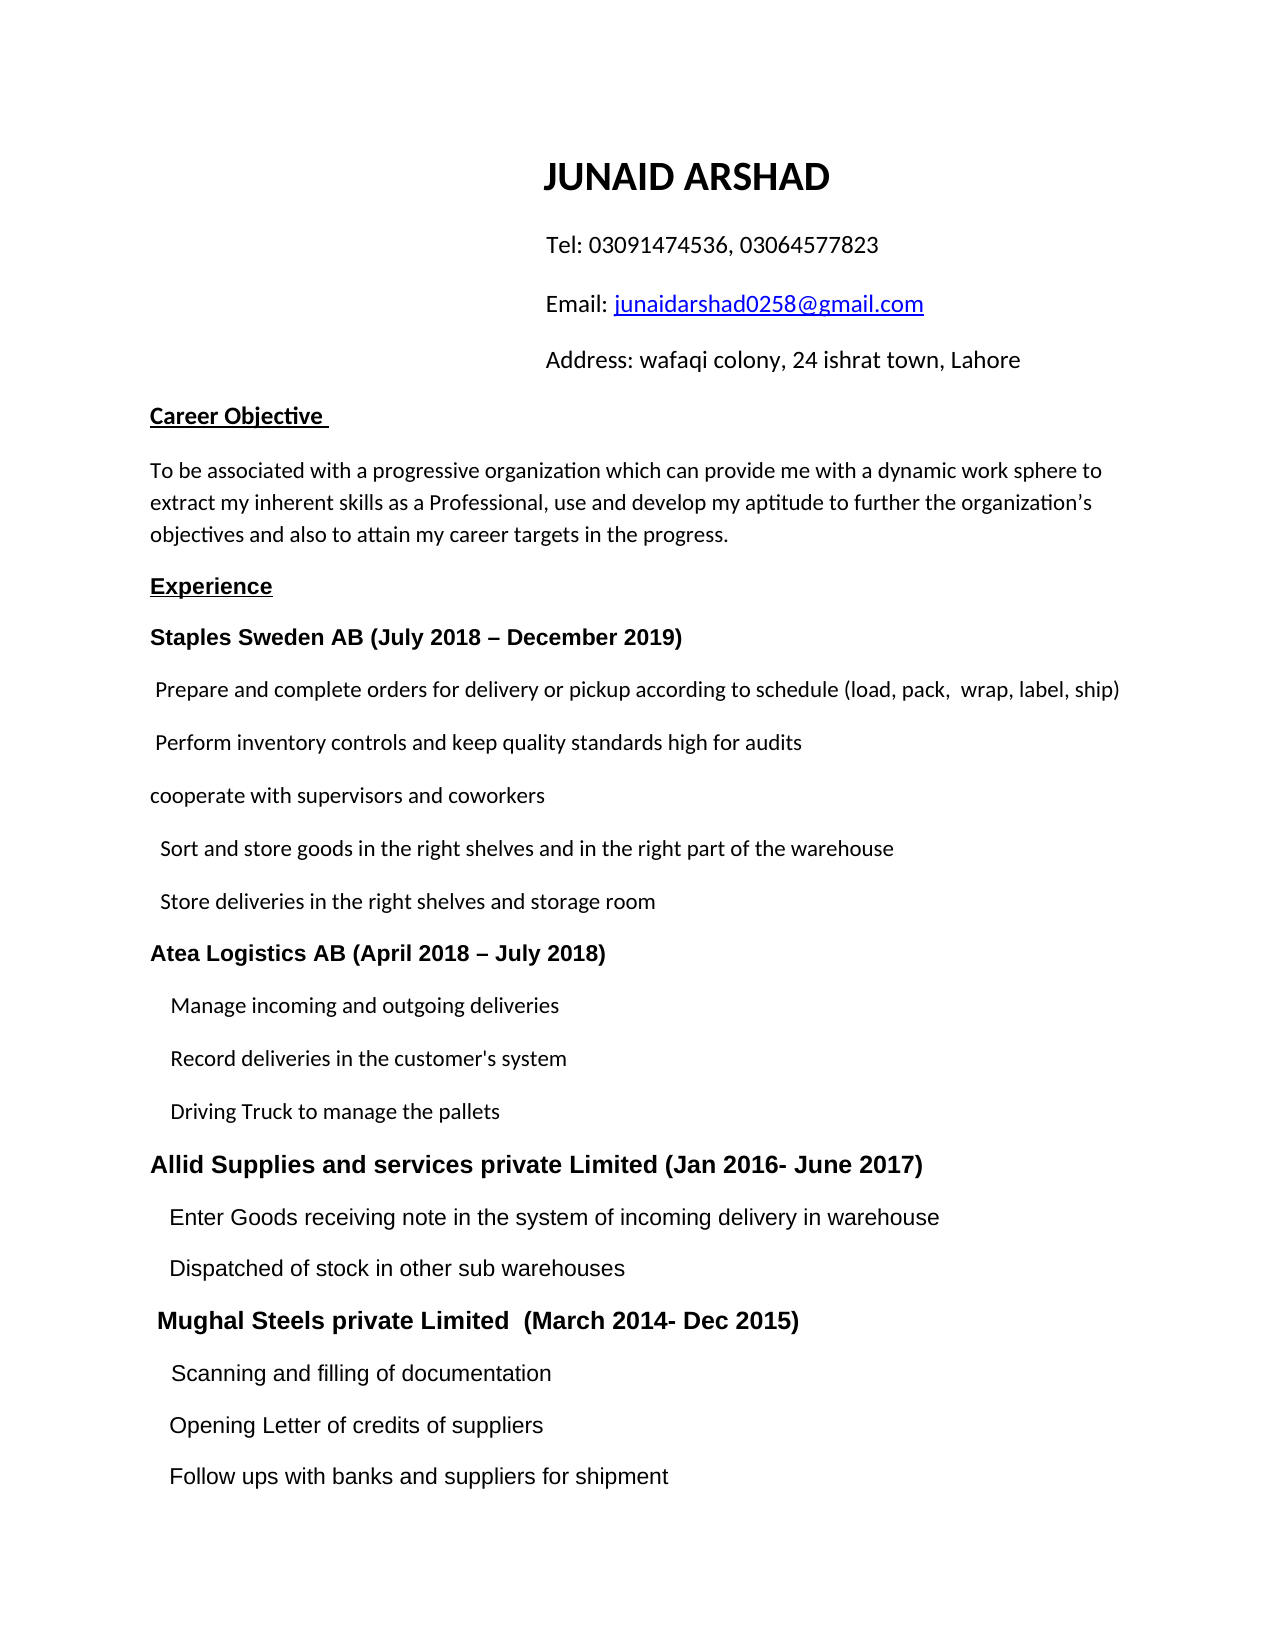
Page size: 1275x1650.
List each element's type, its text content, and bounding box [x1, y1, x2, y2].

text Experience [150, 573, 1125, 599]
text Address: wafaqi colony, 24 ishrat town, Lahore [150, 344, 1125, 374]
text Store deliveries in the right shelves and storage room [150, 887, 1125, 915]
text To be associated with a progressive organization which can provide me with a dynamic work sphere to extract my inherent skills as a Professional, use and develop my aptitude to further the organization’s objectives and also to attain my career targets in the progress. [150, 456, 1125, 548]
text Record deliveries in the customer's system [150, 1044, 1125, 1072]
text Enter Goods receiving note in the system of incoming delivery in warehouse [150, 1204, 1125, 1231]
text Prepare and complete orders for delivery or pickup according to schedule (load, pack, wrap, label, ship) [150, 675, 1125, 703]
text Perform inventory controls and keep quality standards high for audits [150, 728, 1125, 756]
text Sort and store goods in the right shelves and in the right part of the warehouse [150, 834, 1125, 862]
text Email: junaidarshad0258@gmail.com [150, 288, 1125, 319]
text Career Objective [150, 400, 1125, 430]
text Driving Truck to manage the pallets [150, 1097, 1125, 1125]
text Dispatched of stock in other sub warehouses [150, 1255, 1125, 1282]
text Tel: 03091474536, 03064577823 [150, 229, 1125, 260]
text Allid Supplies and services private Limited (Jan 2016- June 2017) [150, 1150, 1125, 1179]
text Mughal Steels private Limited (March 2014- Dec 2015) [150, 1306, 1125, 1335]
text Atea Logistics AB (April 2018 – July 2018) [150, 940, 1125, 967]
text Scanning and filling of documentation [150, 1360, 1125, 1387]
text Follow ups with banks and suppliers for shipment [150, 1463, 1125, 1489]
text cooperate with supervisors and coworkers [150, 781, 1125, 809]
text Staples Sweden AB (July 2018 – December 2019) [150, 624, 1125, 651]
text Opening Letter of credits of suppliers [150, 1412, 1125, 1438]
text JUNAID ARSHAD [150, 150, 1125, 201]
text Manage incoming and outgoing deliveries [150, 991, 1125, 1019]
